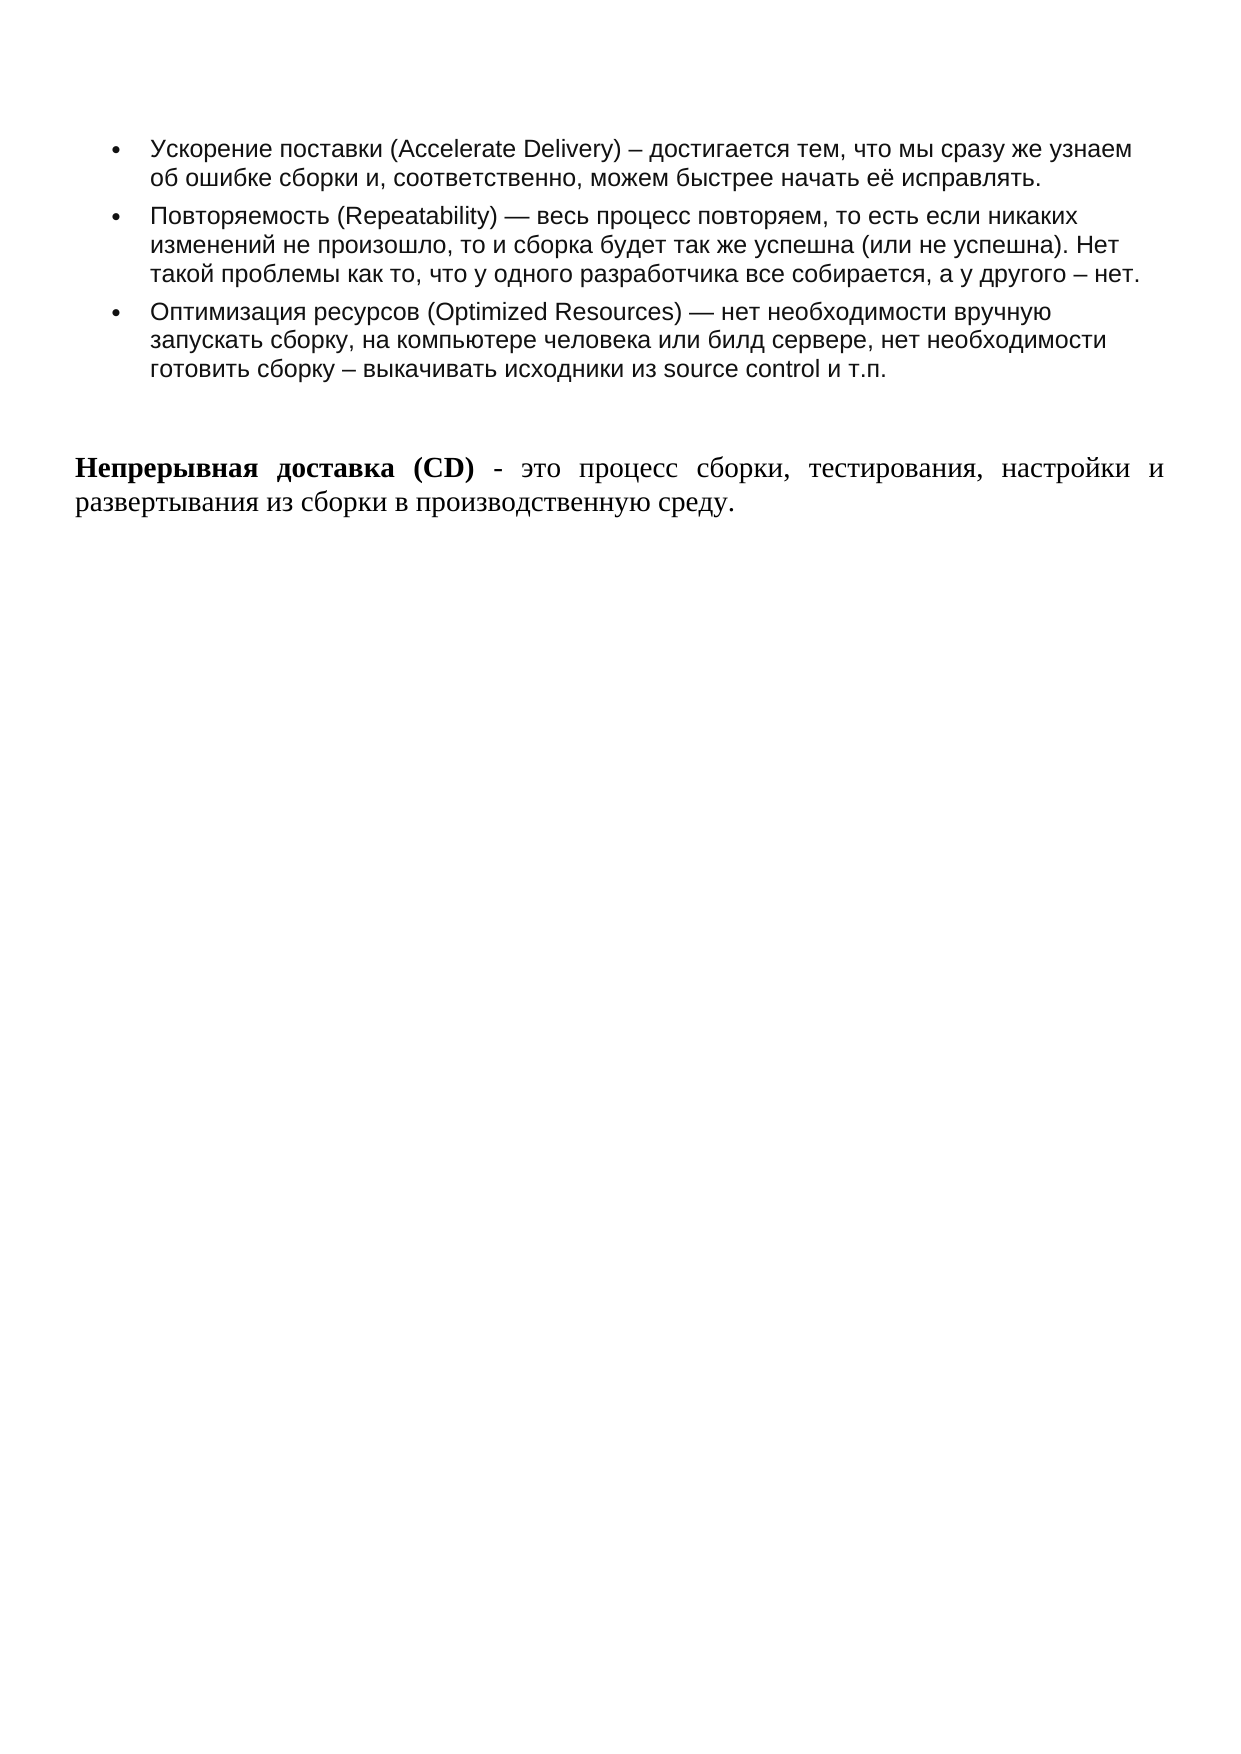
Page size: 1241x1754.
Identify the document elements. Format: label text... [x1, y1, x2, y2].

list Повторяемость (Repeatability) — весь процесс повторяем, то есть если никаких изменений не произошло, то и сборка будет так же успешна (или не успешна). Нет такой проблемы как то, что у одного разработчика все собирается, а у другого – нет. [112, 201, 1165, 287]
text Непрерывная доставка (CD) - это процесс сборки, тестирования, настройки и развертывания из сборки в производственную среду. [75, 450, 1165, 517]
list Ускорение поставки (Accelerate Delivery) – достигается тем, что мы сразу же узнаем об ошибке сборки и, соответственно, можем быстрее начать её исправлять. [112, 134, 1165, 192]
list Оптимизация ресурсов (Optimized Resources) — нет необходимости вручную запускать сборку, на компьютере человека или билд сервере, нет необходимости готовить сборку – выкачивать исходники из source control и т.п. [112, 297, 1165, 383]
